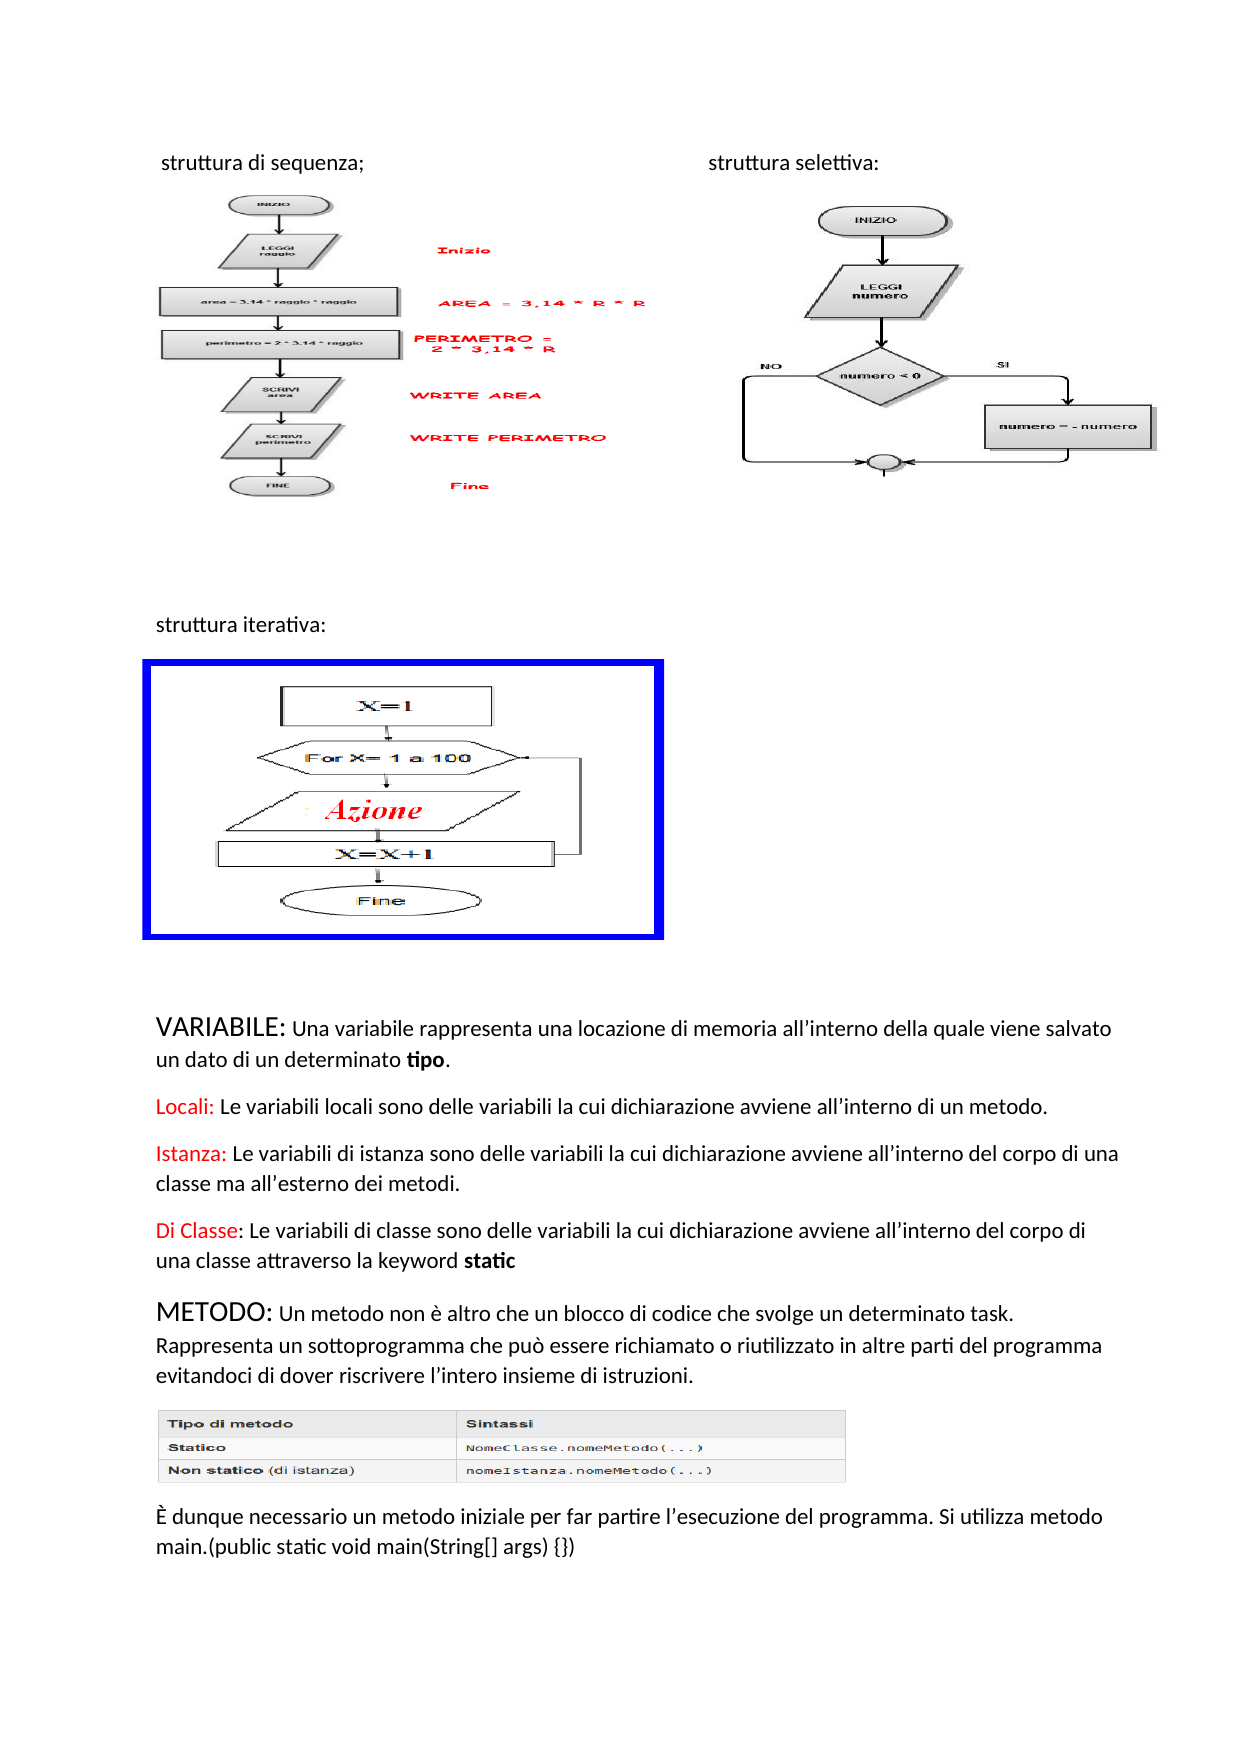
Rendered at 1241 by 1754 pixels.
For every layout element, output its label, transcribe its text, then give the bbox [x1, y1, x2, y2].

text Istanza: Le variabili di istanza sono delle variabili la cui dichiarazione avviene all’interno del corpo di una classe ma all’esterno dei metodi. [156, 1139, 1122, 1198]
text Di Classe: Le variabili di classe sono delle variabili la cui dichiarazione avviene all’interno del corpo di una classe attraverso la keyword static [156, 1216, 1122, 1275]
text struttura di sequenza; struttura selettiva: [156, 148, 1122, 176]
text È dunque necessario un metodo iniziale per far partire l’esecuzione del programma. Si utilizza metodo main.(public static void main(String[] args) {}) [156, 1502, 1122, 1561]
picture [153, 193, 676, 498]
picture [155, 1408, 850, 1484]
picture [721, 205, 1168, 478]
picture [142, 659, 665, 940]
text Locali: Le variabili locali sono delle variabili la cui dichiarazione avviene all’interno di un metodo. [156, 1092, 1122, 1121]
text struttura iterativa: [156, 610, 1122, 638]
text METODO: Un metodo non è altro che un blocco di codice che svolge un determinato task. Rappresenta un sottoprogramma che può essere richiamato o riutilizzato in altre parti del programma evitandoci di dover riscrivere l’intero insieme di istruzioni. [156, 1293, 1122, 1389]
text VARIABILE: Una variabile rappresenta una locazione di memoria all’interno della quale viene salvato un dato di un determinato tipo. [156, 1008, 1122, 1074]
